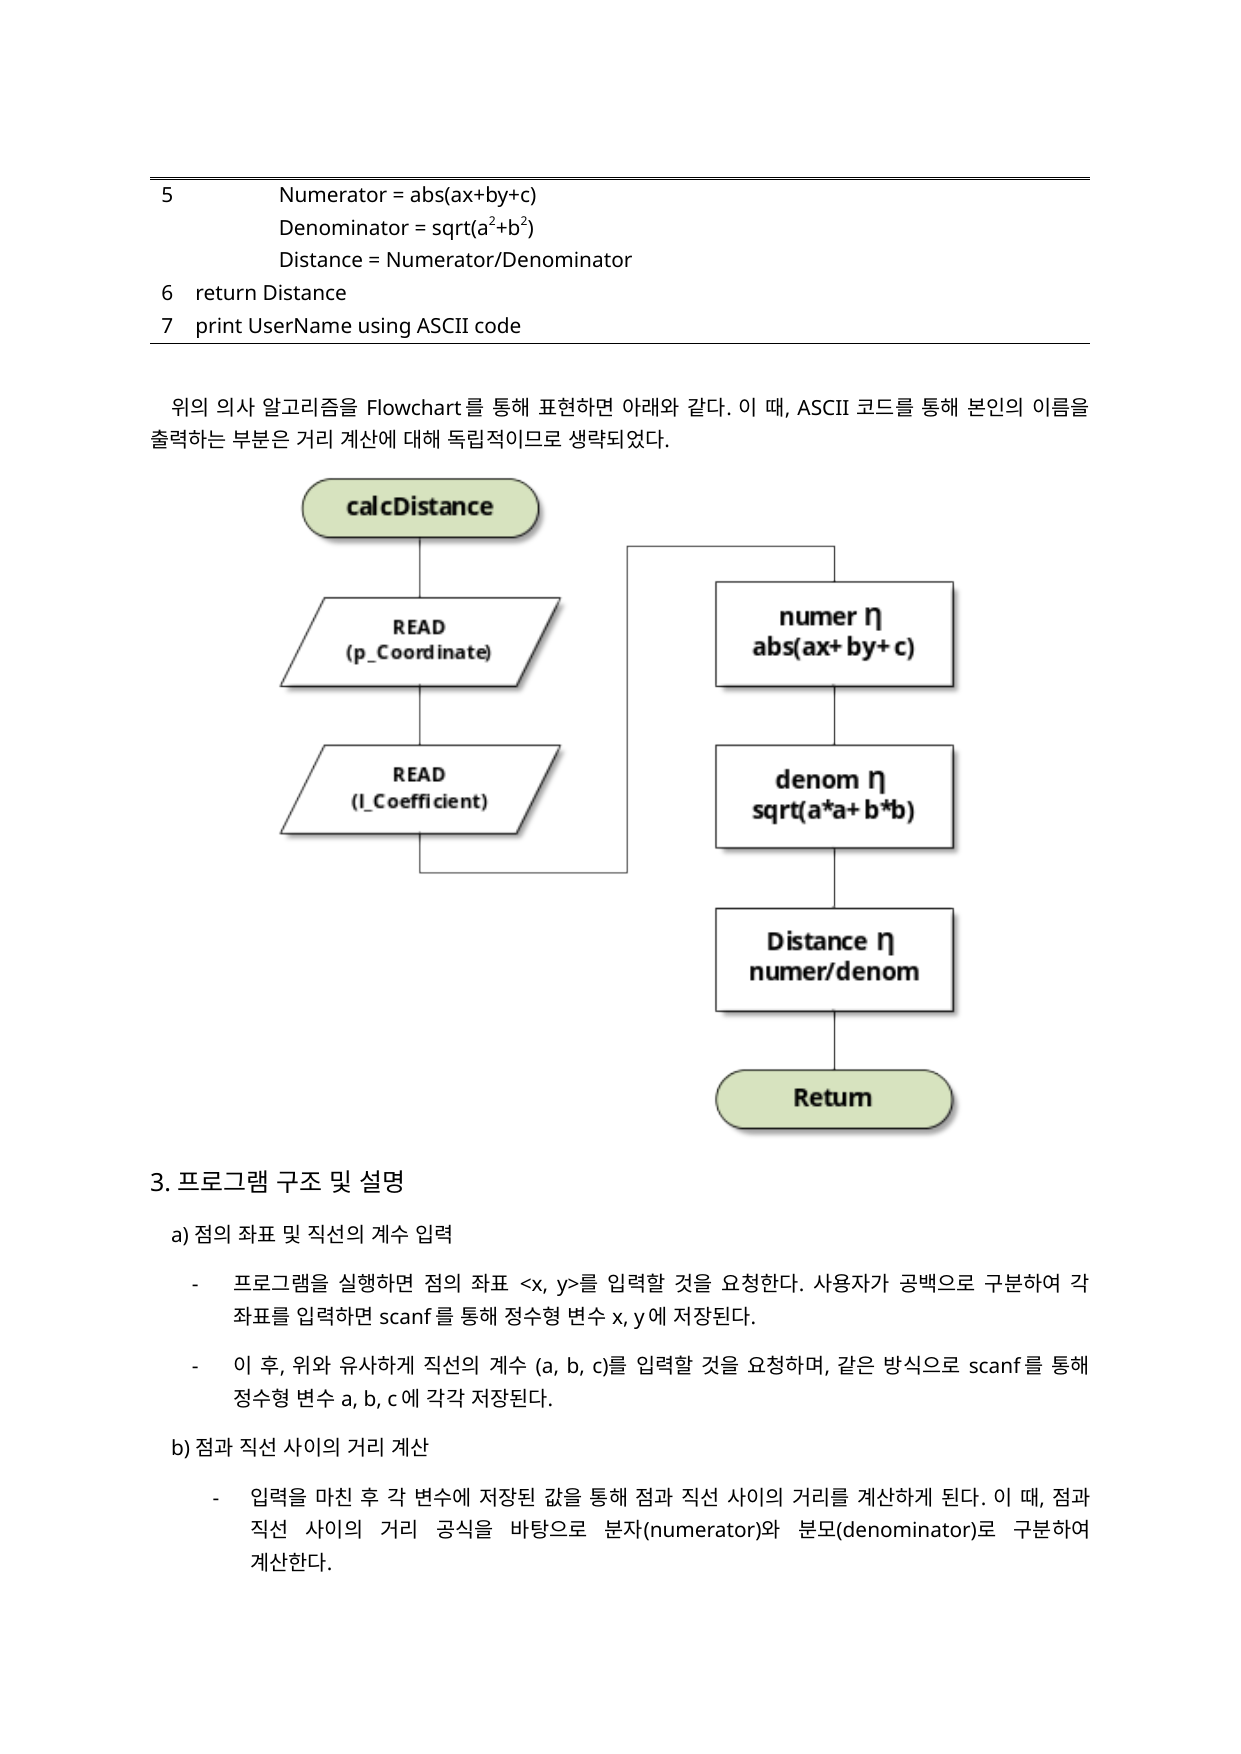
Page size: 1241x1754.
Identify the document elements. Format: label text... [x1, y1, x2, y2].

list 프로그램을 실행하면 점의 좌표 <x, y>를 입력할 것을 요청한다. 사용자가 공백으로 구분하여 각 좌표를 입력하면 scanf를 통해 정수형 변수 x, y에 저장된다. [192, 1267, 1090, 1330]
text b) 점과 직선 사이의 거리 계산 [150, 1432, 1090, 1462]
list 이 후, 위와 유사하게 직선의 계수 (a, b, c)를 입력할 것을 요청하며, 같은 방식으로 scanf를 통해 정수형 변수 a, b, c에 각각 저장된다. [192, 1349, 1090, 1412]
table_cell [184, 180, 1090, 343]
text a) 점의 좌표 및 직선의 계수 입력 [150, 1218, 1090, 1248]
text 3. 프로그램 구조 및 설명 [150, 1162, 1090, 1198]
text 위의 의사 알고리즘을 Flowchart를 통해 표현하면 아래와 같다. 이 때, ASCII 코드를 통해 본인의 이름을 출력하는 부분은 거리 계산에 대해 독립적이므로 생략되었다. [150, 391, 1090, 454]
table_cell 1 2 3 4 5 6 7 [150, 180, 184, 343]
list 입력을 마친 후 각 변수에 저장된 값을 통해 점과 직선 사이의 거리를 계산하게 된다. 이 때, 점과 직선 사이의 거리 공식을 바탕으로 분자(numerator)와 분모(denominator)로 구분하여 계산한다. [212, 1481, 1090, 1577]
